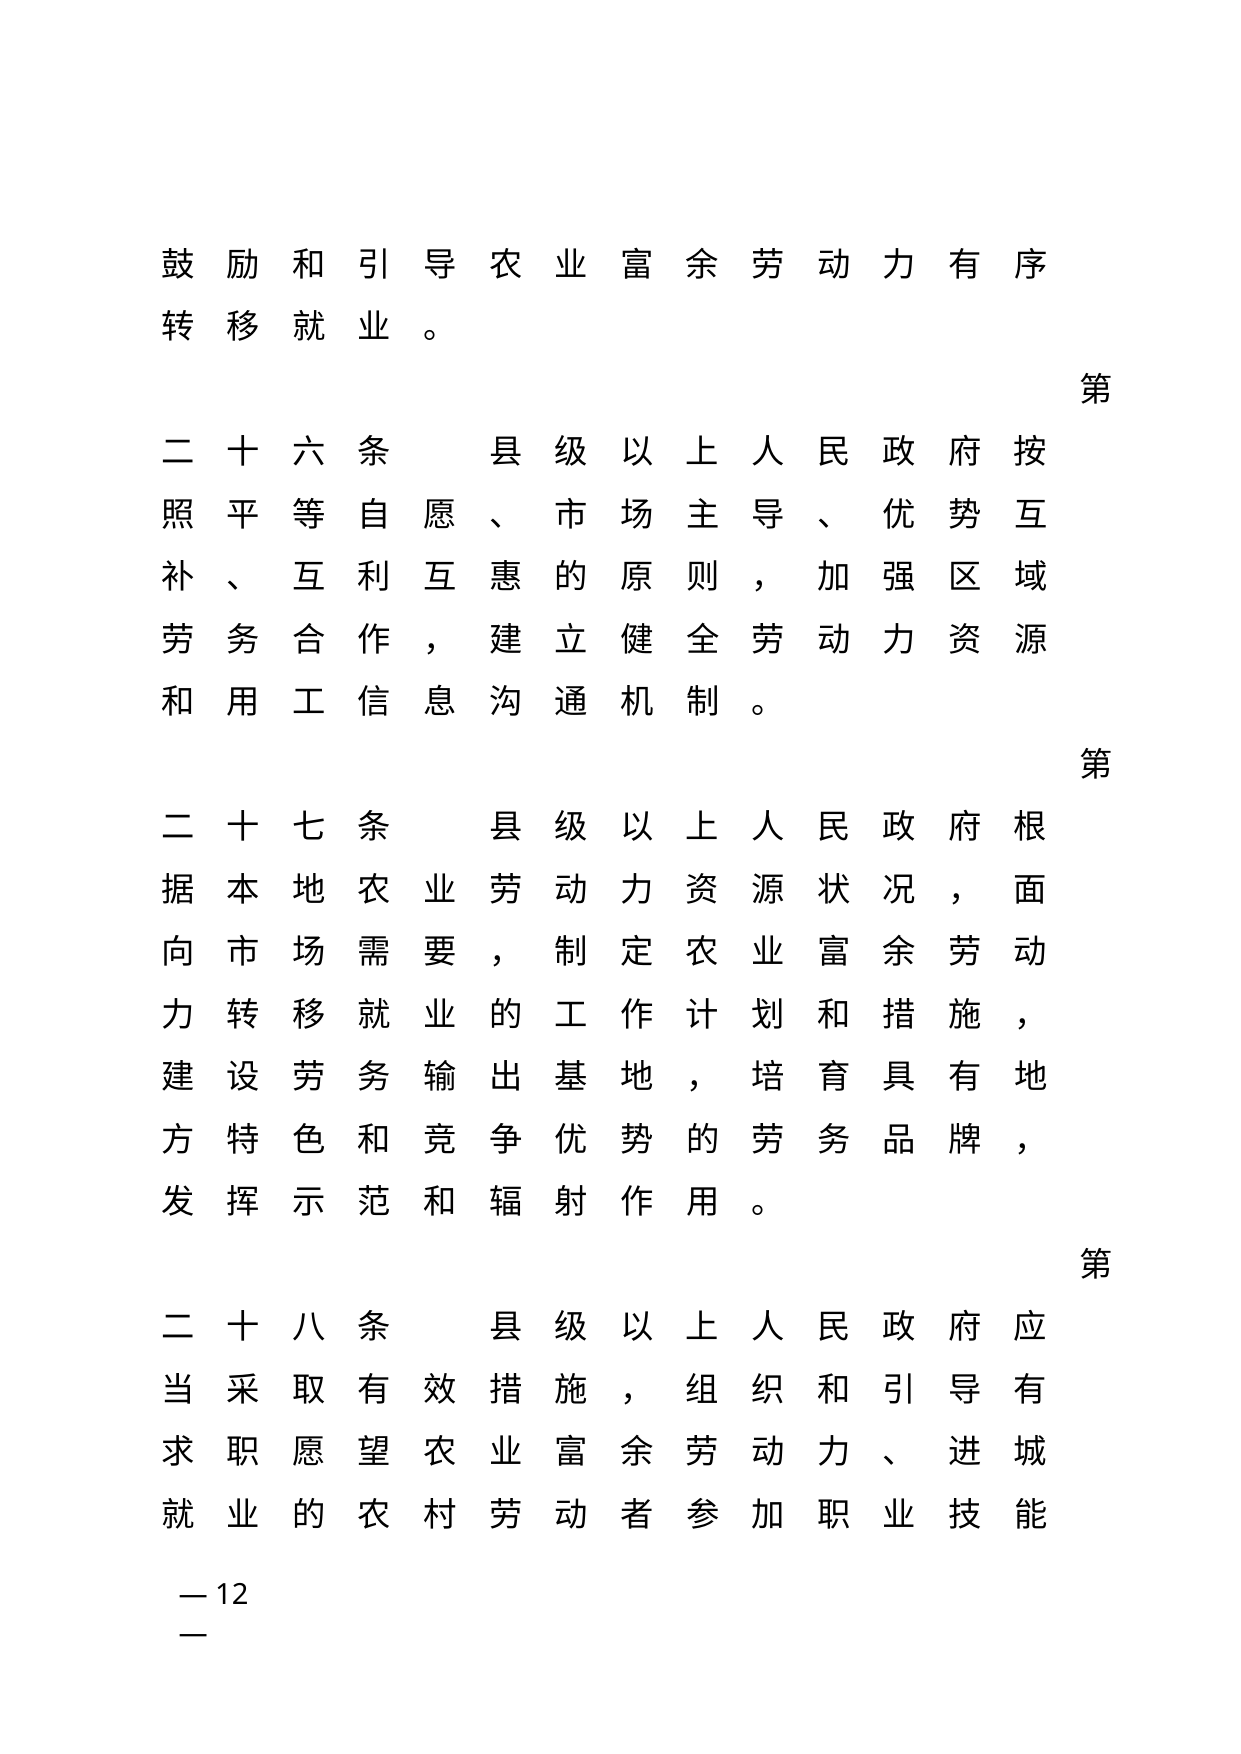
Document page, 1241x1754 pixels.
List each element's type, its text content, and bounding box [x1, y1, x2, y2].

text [161, 1231, 1079, 1543]
text 第二十七条 县级以上人民政府根据本地农业劳动力资源状况，面向市场需要，制定农业富余劳动力转移就业的工作计划和措施，建设劳务输出基地，培育具有地方特色和竞争优势的劳务品牌，发挥示范和辐射作用。 [161, 731, 1079, 1231]
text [161, 231, 1079, 356]
text 第二十六条 县级以上人民政府按照平等自愿、市场主导、优势互补、互利互惠的原则，加强区域劳务合作，建立健全劳动力资源和用工信息沟通机制。 [161, 356, 1079, 731]
